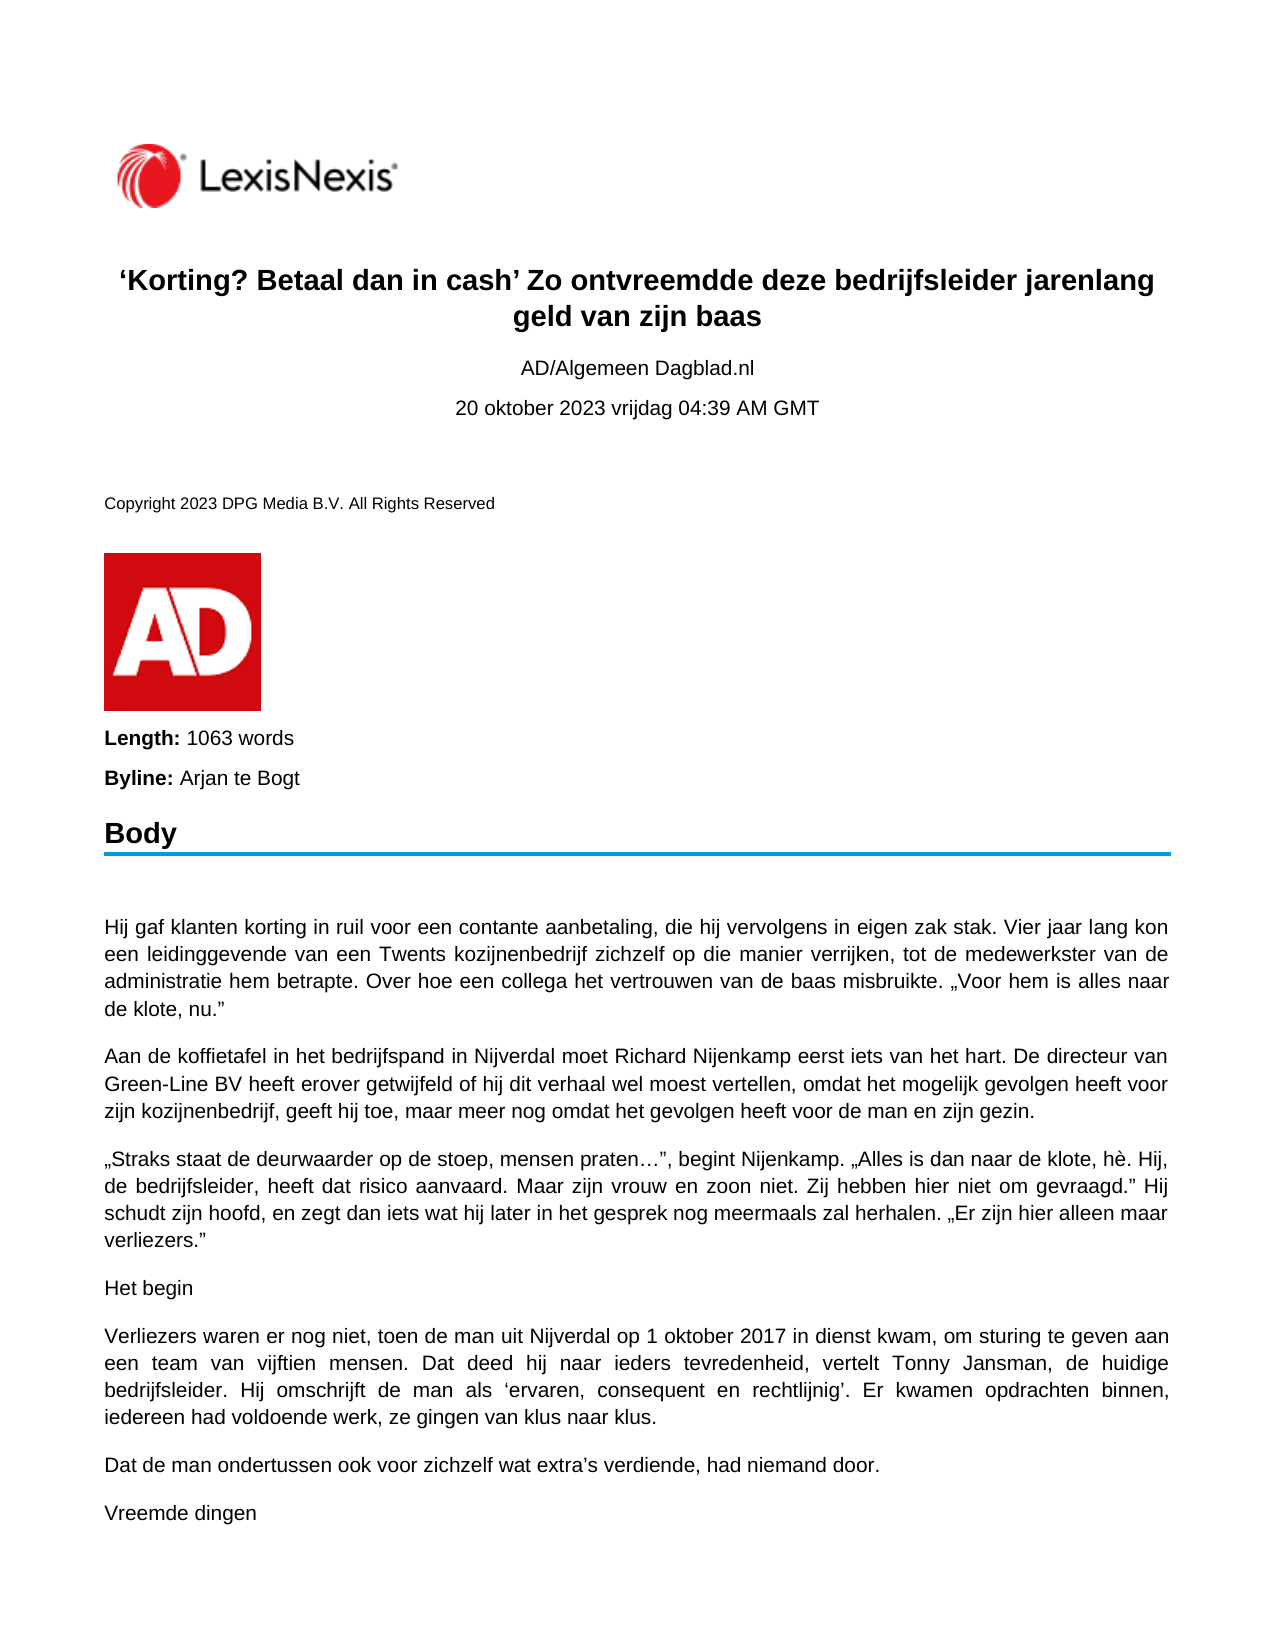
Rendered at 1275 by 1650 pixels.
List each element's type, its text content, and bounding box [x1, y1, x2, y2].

picture [104, 553, 261, 711]
text „Straks staat de deurwaarder op de stoep, mensen praten…”, begint Nijenkamp. „Alles is dan naar de klote, hè. Hij, de bedrijfsleider, heeft dat risico aanvaard. Maar zijn vrouw en zoon niet. Zij hebben hier niet om gevraagd.” Hij schudt zijn hoofd, en zegt dan iets wat hij later in het gesprek nog meermaals zal herhalen. „Er zijn hier alleen maar verliezers.” [104, 1143, 1171, 1252]
text 20 oktober 2023 vrijdag 04:39 AM GMT [104, 393, 1171, 420]
text Hij gaf klanten korting in ruil voor een contante aanbetaling, die hij vervolgens in eigen zak stak. Vier jaar lang kon een leidinggevende van een Twents kozijnenbedrijf zichzelf op die manier verrijken, tot de medewerkster van de administratie hem betrapte. Over hoe een collega het vertrouwen van de baas misbruikte. „Voor hem is alles naar de klote, nu.” [104, 912, 1171, 1020]
text Body [104, 814, 1171, 850]
text Dat de man ondertussen ook voor zichzelf wat extra’s verdiende, had niemand door. [104, 1449, 1171, 1477]
subtitle ‘Korting? Betaal dan in cash’ Zo ontvreemdde deze bedrijfsleider jarenlang geld van zijn baas [104, 261, 1171, 332]
text Copyright 2023 DPG Media B.V. All Rights Reserved [104, 461, 1171, 513]
text Verliezers waren er nog niet, toen de man uit Nijverdal op 1 oktober 2017 in dienst kwam, om sturing te geven aan een team van vijftien mensen. Dat deed hij naar ieders tevredenheid, vertelt Tonny Jansman, de huidige bedrijfsleider. Hij omschrijft de man als ‘ervaren, consequent en rechtlijnig’. Er kwamen opdrachten binnen, iedereen had voldoende werk, ze gingen van klus naar klus. [104, 1320, 1171, 1429]
text Byline: Arjan te Bogt [104, 762, 1171, 789]
text Vreemde dingen [104, 1497, 1171, 1524]
text AD/Algemeen Dagblad.nl [104, 353, 1171, 380]
text Het begin [104, 1272, 1171, 1299]
text Aan de koffietafel in het bedrijfspand in Nijverdal moet Richard Nijenkamp eerst iets van het hart. De directeur van Green-Line BV heeft erover getwijfeld of hij dit verhaal wel moest vertellen, omdat het mogelijk gevolgen heeft voor zijn kozijnenbedrijf, geeft hij toe, maar meer nog omdat het gevolgen heeft voor de man en zijn gezin. [104, 1041, 1171, 1122]
text Length: 1063 words [104, 723, 1171, 750]
picture [104, 144, 412, 208]
